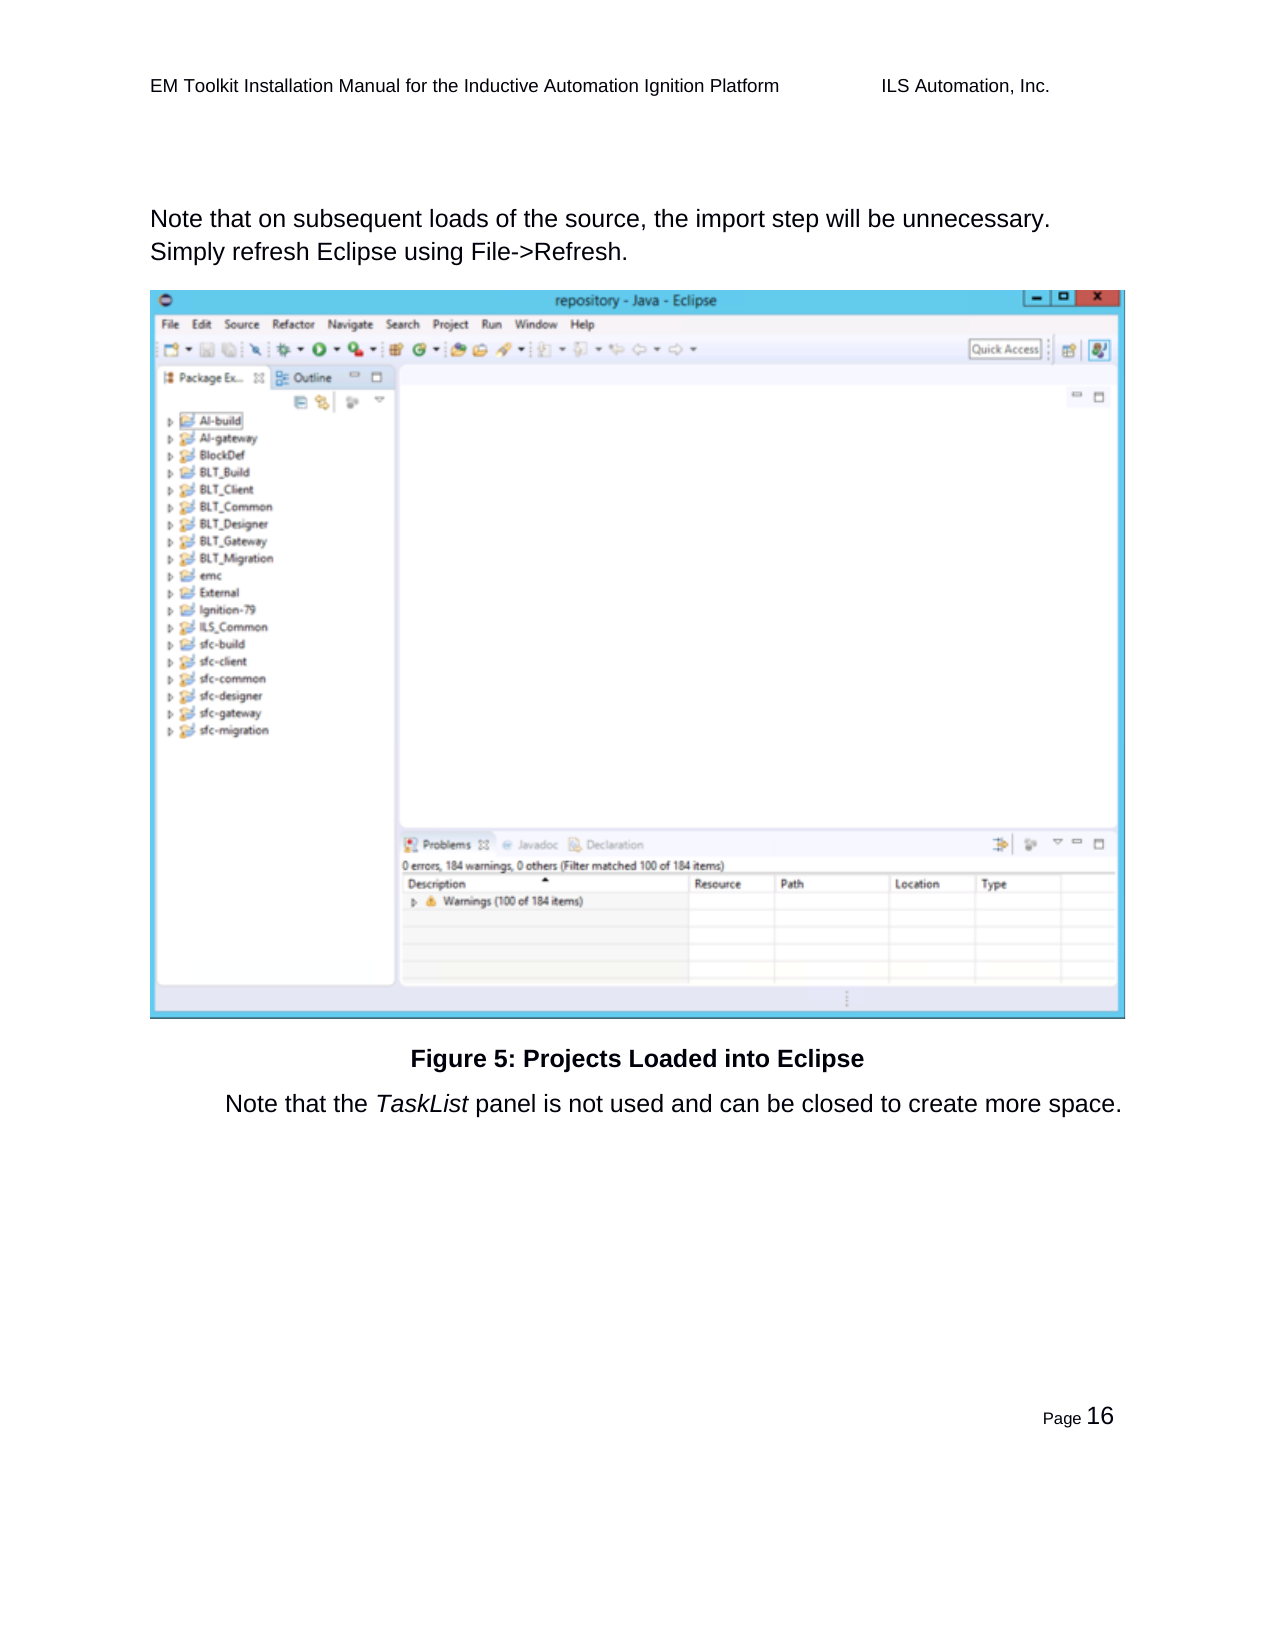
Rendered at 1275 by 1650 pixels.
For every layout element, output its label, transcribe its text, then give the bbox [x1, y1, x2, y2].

text Note that on subsequent loads of the source, the import step will be unnecessary. Simply refresh Eclipse using File->Refresh. [150, 204, 1125, 266]
text Figure 5: Projects Loaded into Eclipse [150, 1044, 1125, 1073]
text Note that the TaskList panel is not used and can be closed to create more space. [225, 1089, 1125, 1118]
picture [150, 290, 1125, 1019]
